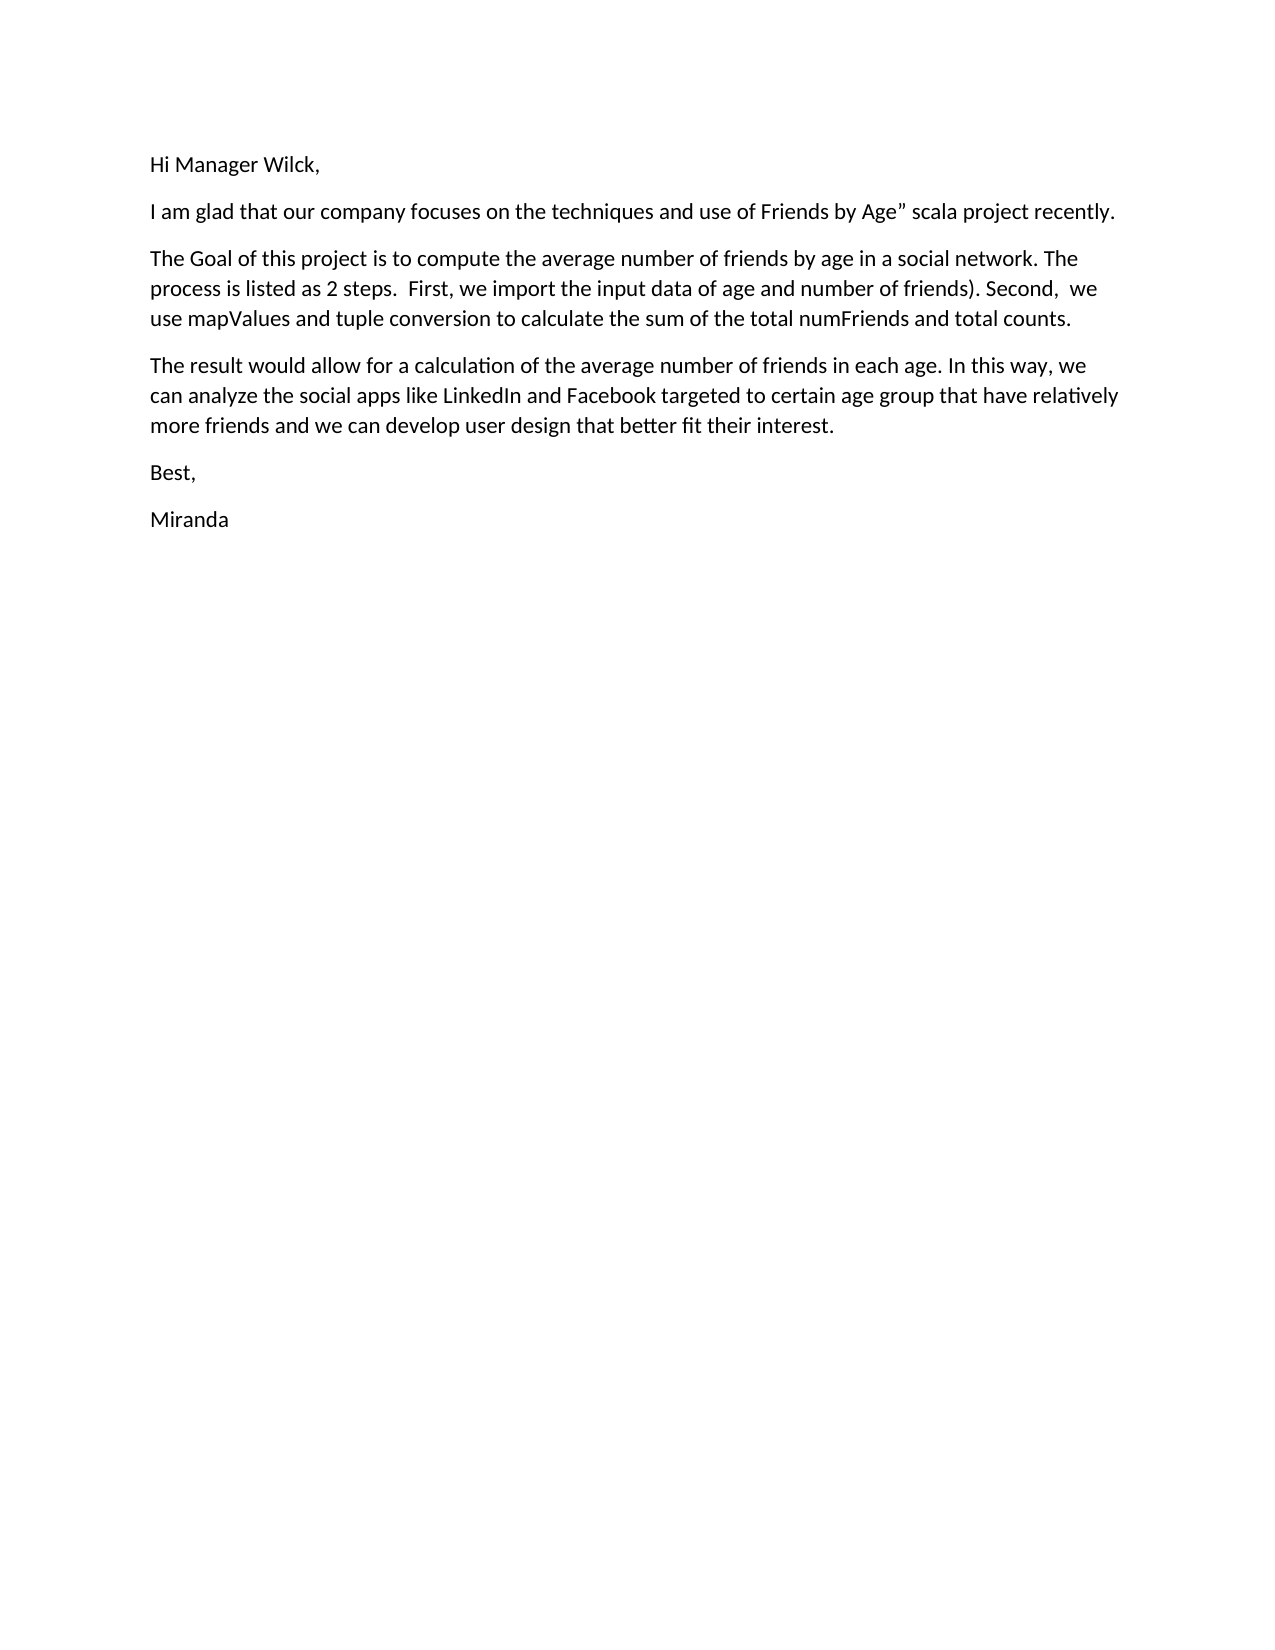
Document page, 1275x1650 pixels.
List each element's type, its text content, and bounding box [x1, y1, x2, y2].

text The result would allow for a calculation of the average number of friends in each age. In this way, we can analyze the social apps like LinkedIn and Facebook targeted to certain age group that have relatively more friends and we can develop user design that better fit their interest. [150, 351, 1125, 439]
text Best, [150, 458, 1125, 486]
text Miranda [150, 505, 1125, 533]
text I am glad that our company focuses on the techniques and use of Friends by Age” scala project recently. [150, 197, 1125, 225]
text Hi Manager Wilck, [150, 150, 1125, 178]
text The Goal of this project is to compute the average number of friends by age in a social network. The process is listed as 2 steps. First, we import the input data of age and number of friends). Second, we use mapValues and tuple conversion to calculate the sum of the total numFriends and total counts. [150, 244, 1125, 332]
